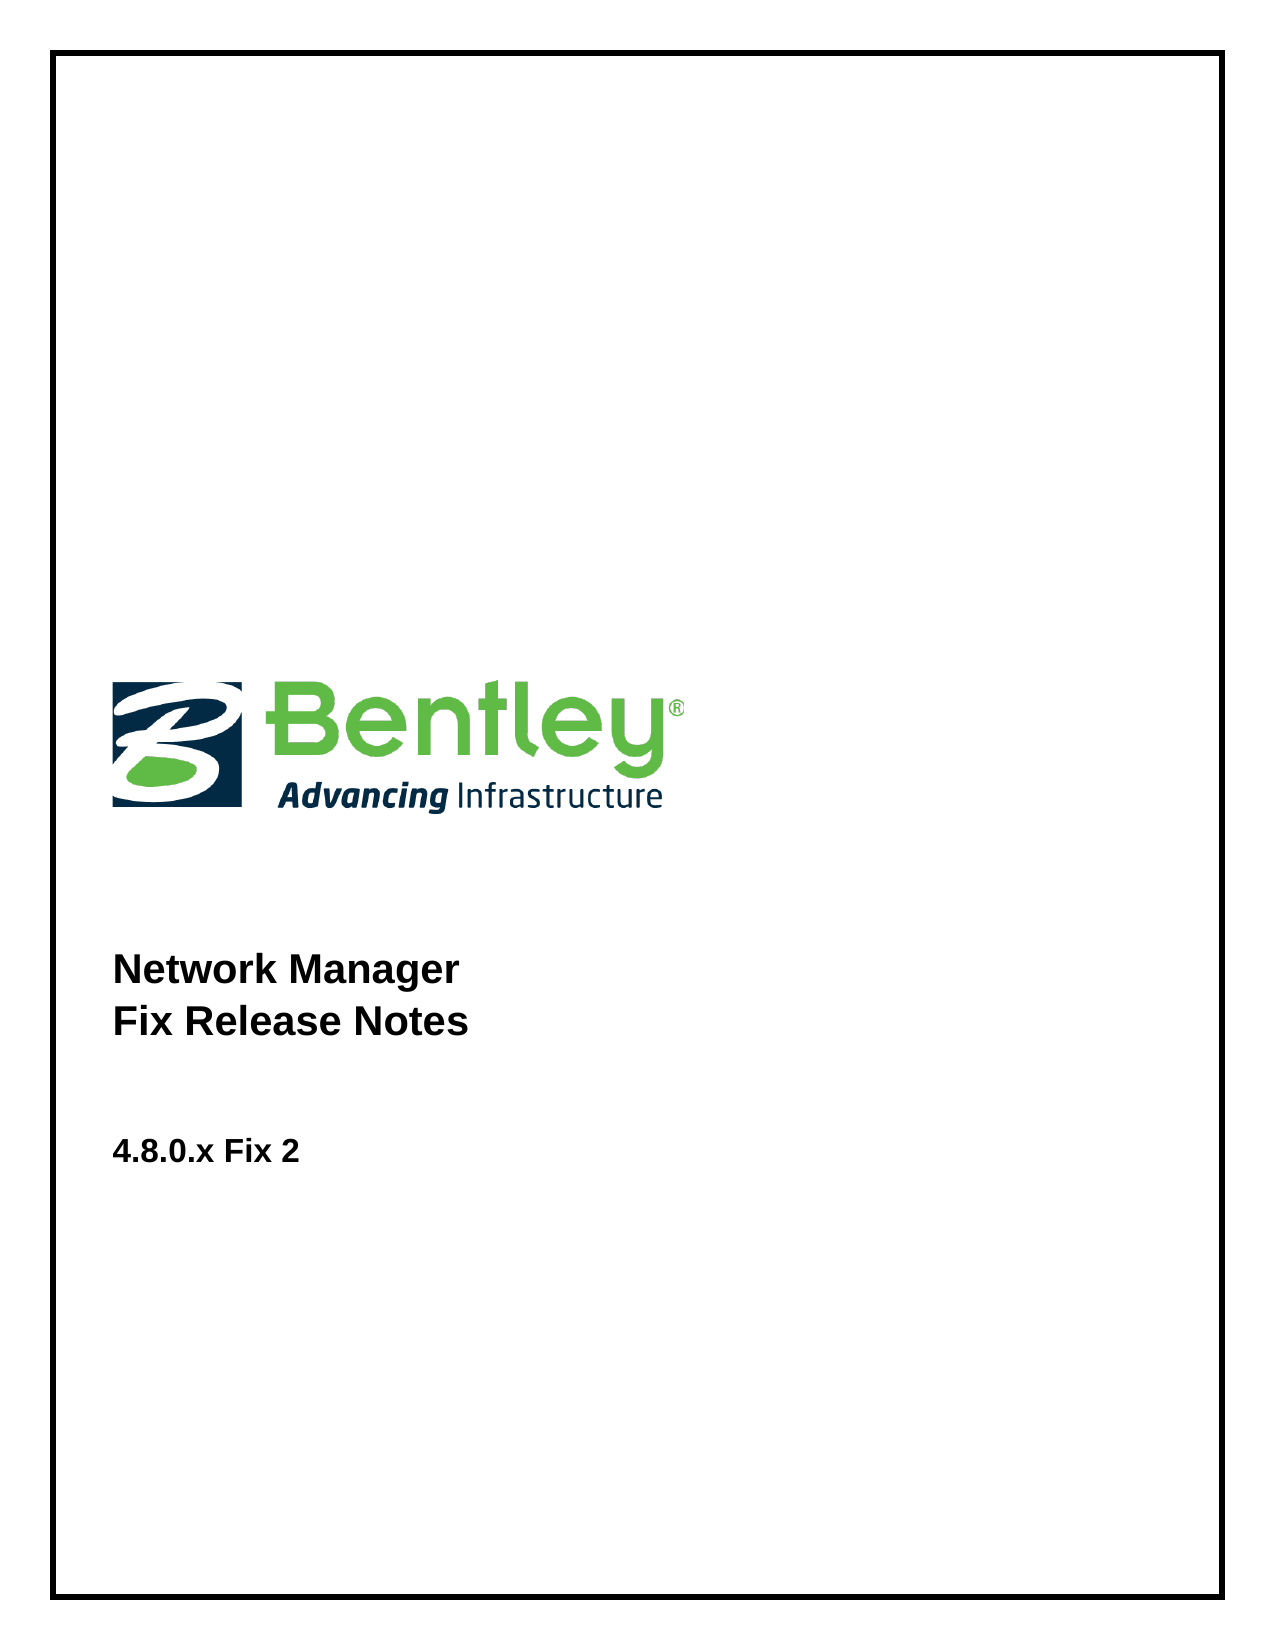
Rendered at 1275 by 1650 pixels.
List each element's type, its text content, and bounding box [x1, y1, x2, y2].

picture [112, 680, 684, 814]
text Fix [112, 1131, 1162, 1170]
text Fix Release Notes [112, 996, 1162, 1044]
text Network Manager [112, 944, 1162, 992]
